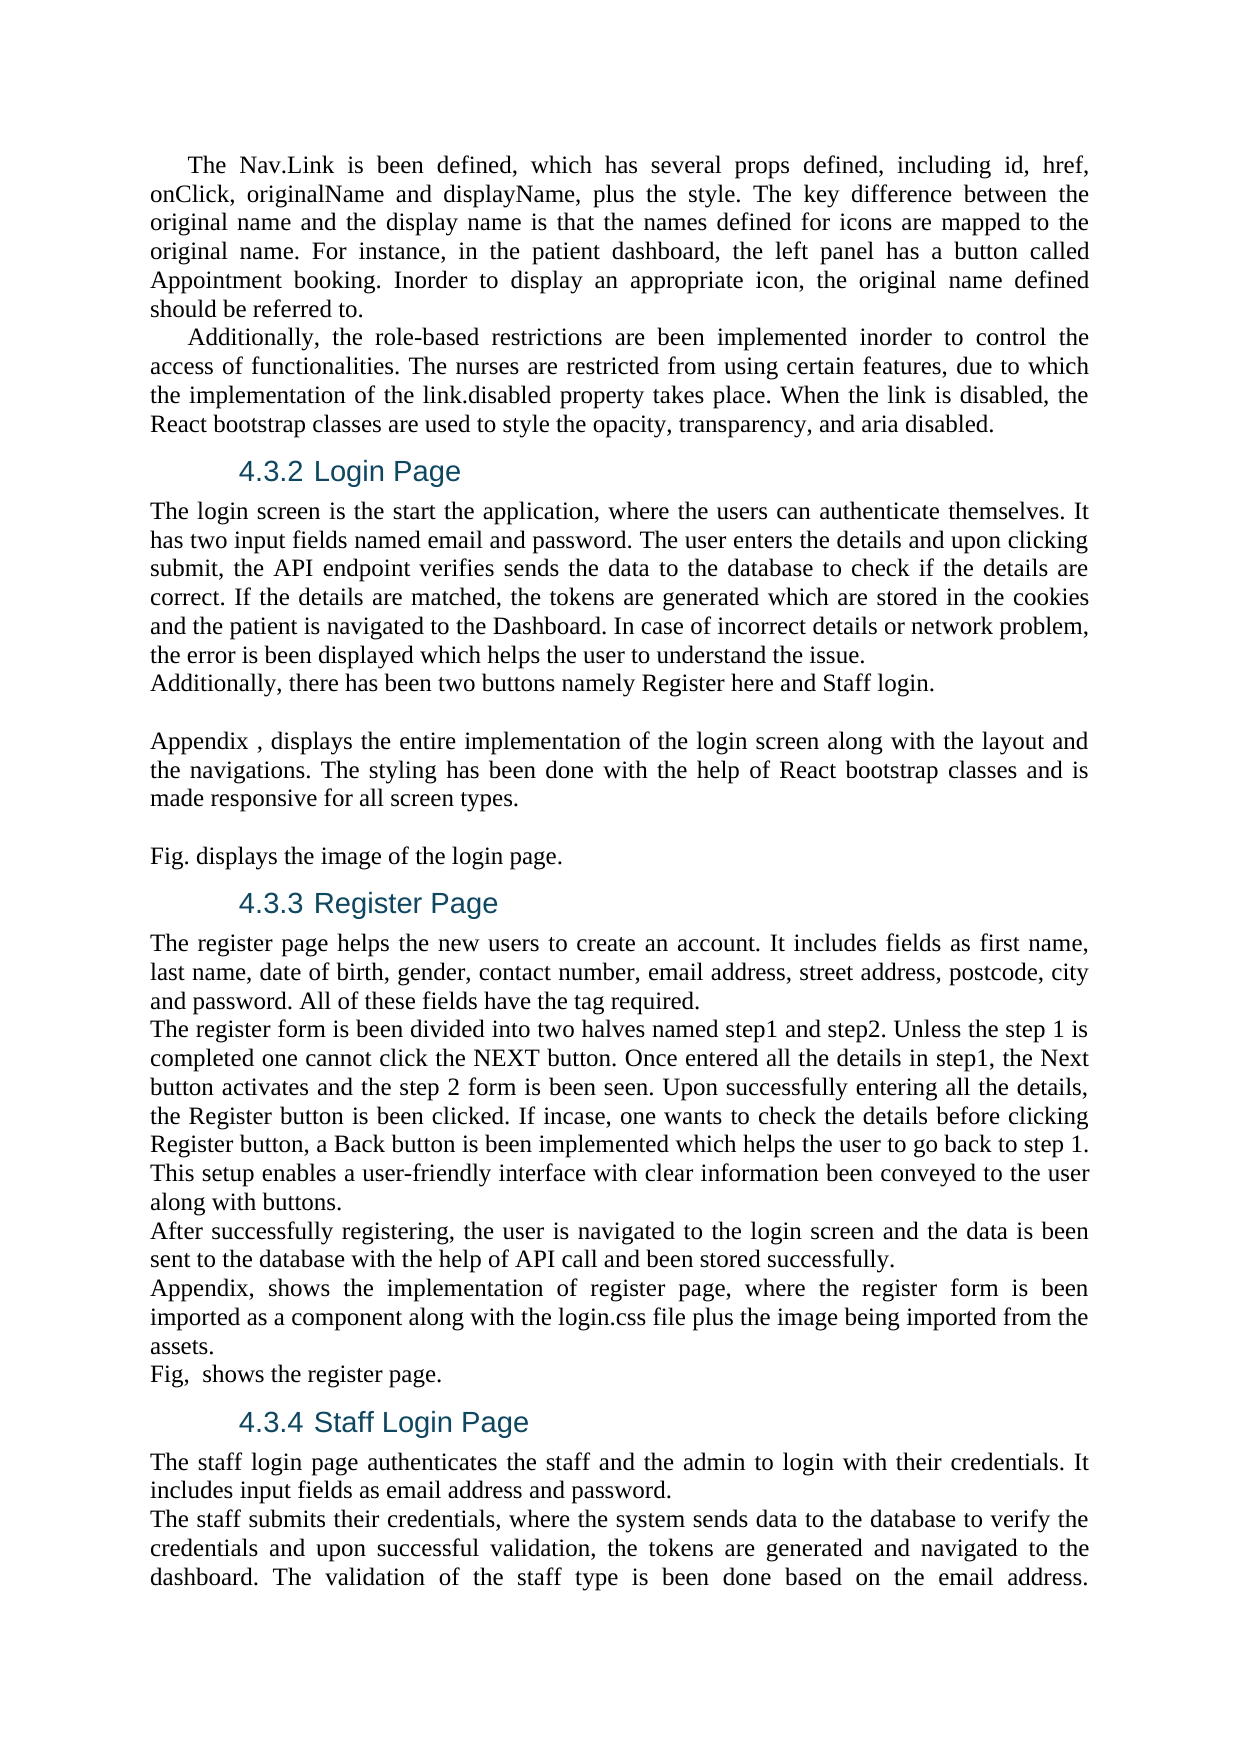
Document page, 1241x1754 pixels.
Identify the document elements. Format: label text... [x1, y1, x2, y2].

text Fig. displays the image of the login page. [150, 841, 1090, 870]
subtitle Staff Login Page [239, 1405, 1090, 1438]
text Fig, shows the register page. [150, 1359, 1090, 1388]
subtitle Register Page [239, 886, 1090, 920]
text The login screen is the start the application, where the users can authenticate themselves. It has two input fields named email and password. The user enters the details and upon clicking submit, the API endpoint verifies sends the data to the database to check if the details are correct. If the details are matched, the tokens are generated which are stored in the cookies and the patient is navigated to the Dashboard. In case of incorrect details or network problem, the error is been displayed which helps the user to understand the issue. [150, 496, 1090, 668]
text Additionally, there has been two buttons namely Register here and Staff login. [150, 668, 1090, 697]
text The Nav.Link is been defined, which has several props defined, including id, href, onClick, originalName and displayName, plus the style. The key difference between the original name and the display name is that the names defined for icons are mapped to the original name. For instance, in the patient dashboard, the left panel has a button called Appointment booking. Inorder to display an appropriate icon, the original name defined should be referred to. [150, 150, 1090, 322]
text The staff login page authenticates the staff and the admin to login with their credentials. It includes input fields as email address and password. [150, 1447, 1090, 1504]
text Additionally, the role-based restrictions are been implemented inorder to control the access of functionalities. The nurses are restricted from using certain features, due to which the implementation of the link.disabled property takes place. When the link is disabled, the React bootstrap classes are used to style the opacity, transparency, and aria disabled. [150, 322, 1090, 437]
text Appendix , displays the entire implementation of the login screen along with the layout and the navigations. The styling has been done with the help of React bootstrap classes and is made responsive for all screen types. [150, 726, 1090, 812]
text After successfully registering, the user is navigated to the login screen and the data is been sent to the database with the help of API call and been stored successfully. [150, 1216, 1090, 1273]
text The register page helps the new users to create an account. It includes fields as first name, last name, date of birth, gender, contact number, email address, street address, postcode, city and password. All of these fields have the tag required. The register form is been divided into two halves named step1 and step2. Unless the step 1 is completed one cannot click the NEXT button. Once entered all the details in step1, the Next button activates and the step 2 form is been seen. Upon successfully entering all the details, the Register button is been clicked. If incase, one wants to check the details before clicking Register button, a Back button is been implemented which helps the user to go back to step 1. This setup enables a user-friendly interface with clear information been conveyed to the user along with buttons. [150, 928, 1090, 1216]
text Appendix, shows the implementation of register page, where the register form is been imported as a component along with the login.css file plus the image being imported from the assets. [150, 1273, 1090, 1359]
subtitle Login Page [239, 454, 1090, 488]
